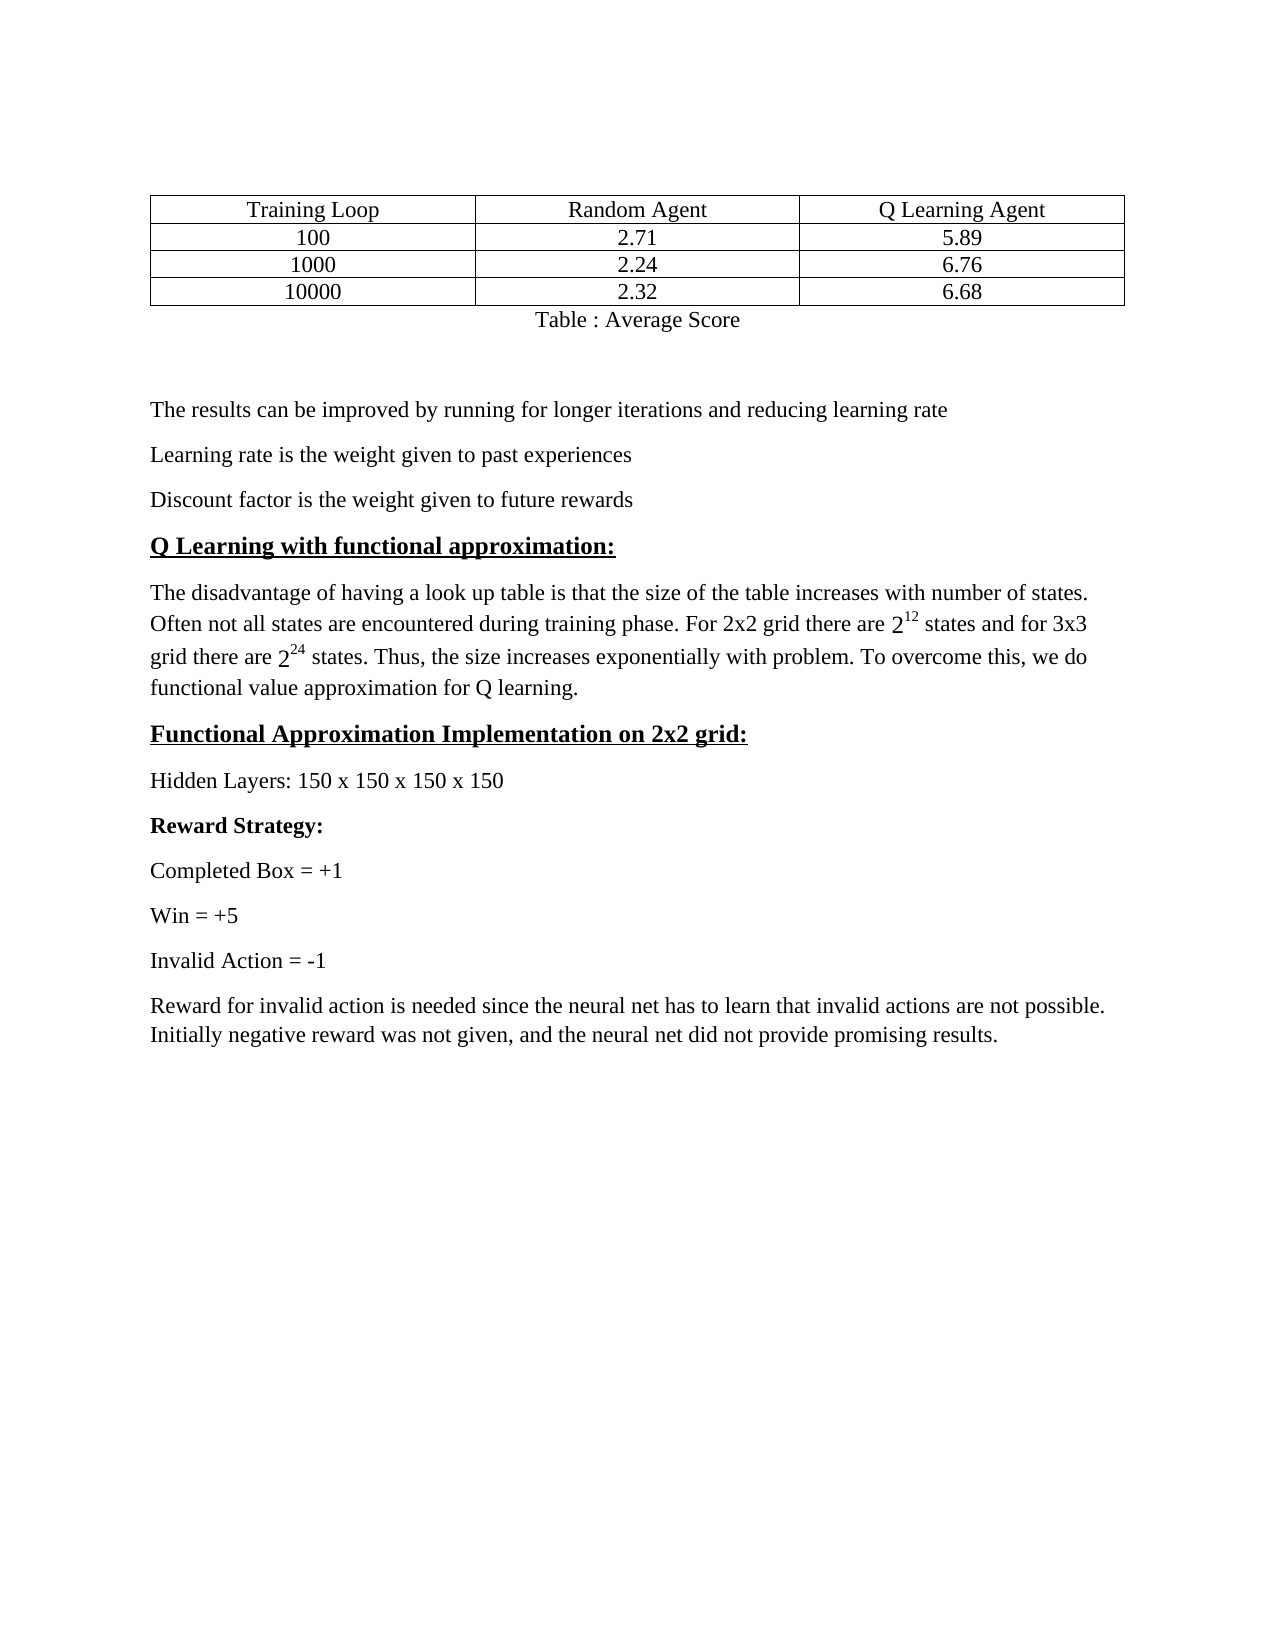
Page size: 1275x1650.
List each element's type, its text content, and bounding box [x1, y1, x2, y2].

table_cell 2.71 [476, 224, 799, 250]
table_cell 2.24 [476, 251, 799, 277]
table_header Training Loop [151, 196, 475, 222]
table_header Random Agent [476, 196, 799, 222]
text Learning rate is the weight given to past experiences [150, 441, 1125, 467]
text Reward Strategy: [150, 812, 1125, 838]
text Q Learning with functional approximation: [150, 531, 1125, 560]
table_cell 5.89 [800, 224, 1124, 250]
text Functional Approximation Implementation on 2x2 grid: [150, 719, 1125, 748]
text The disadvantage of having a look up table is that the size of the table increases with number of states. Often not all states are encountered during training phase. For 2x2 grid there are states and for 3x3 grid there are states. Thus, the size increases exponentially with problem. To overcome this, we do functional value approximation for Q learning. [150, 579, 1125, 700]
table_cell 100 [151, 224, 475, 250]
text Table : Average Score [150, 306, 1125, 332]
text Discount factor is the weight given to future rewards [150, 486, 1125, 512]
text The results can be improved by running for longer iterations and reducing learning rate [150, 396, 1125, 422]
table_cell 6.76 [800, 251, 1124, 277]
table_header Q Learning Agent [800, 196, 1124, 222]
table_cell 6.68 [800, 278, 1124, 305]
text Reward for invalid action is needed since the neural net has to learn that invalid actions are not possible. Initially negative reward was not given, and the neural net did not provide promising results. [150, 992, 1125, 1047]
table_cell 1000 [151, 251, 475, 277]
text Hidden Layers: 150 x 150 x 150 x 150 [150, 767, 1125, 793]
text Invalid Action = -1 [150, 947, 1125, 973]
table_cell 2.32 [476, 278, 799, 305]
table_cell 10000 [151, 278, 475, 305]
text Win = +5 [150, 902, 1125, 928]
text Completed Box = +1 [150, 857, 1125, 883]
